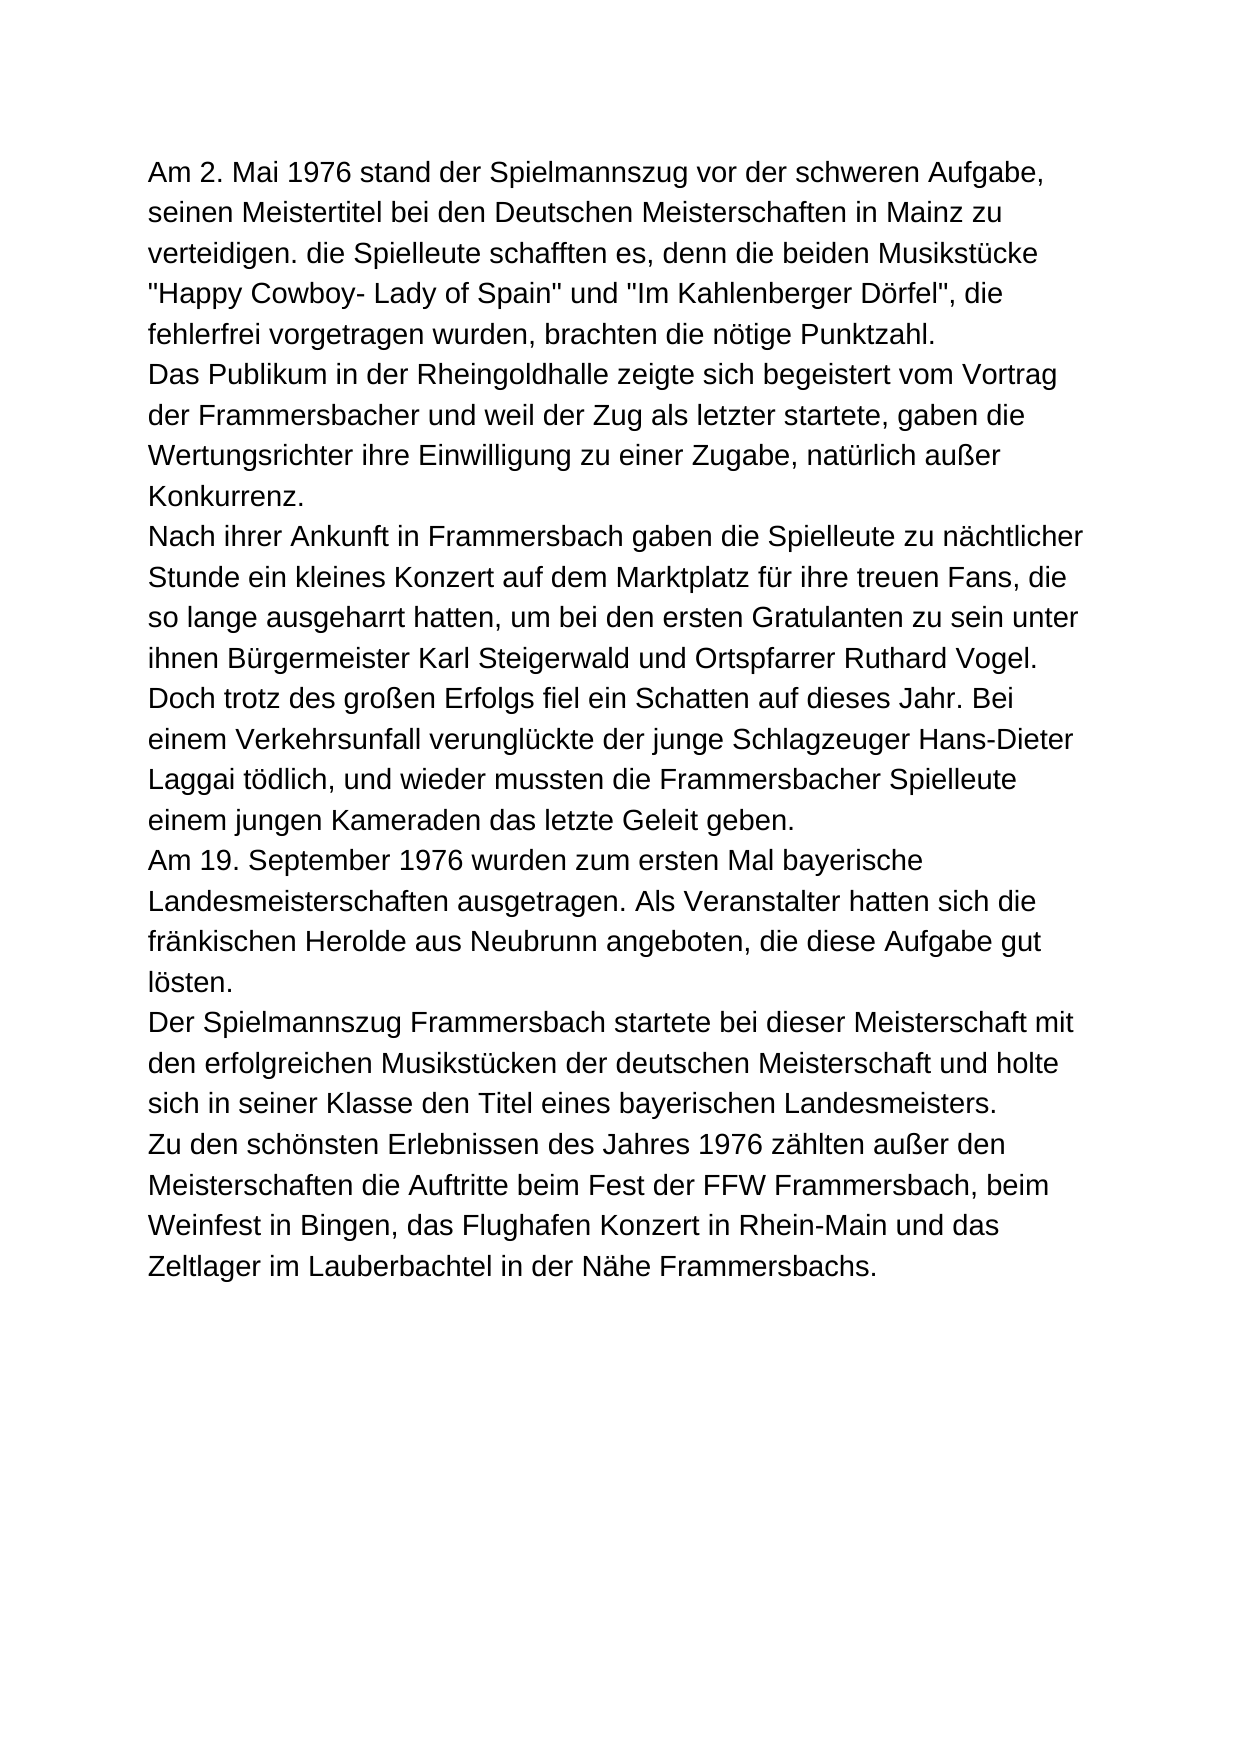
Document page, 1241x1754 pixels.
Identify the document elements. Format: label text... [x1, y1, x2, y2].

text Am 2. Mai 1976 stand der Spielmannszug vor der schweren Aufgabe, seinen Meistertitel bei den Deutschen Meisterschaften in Mainz zu verteidigen. die Spielleute schafften es, denn die beiden Musikstücke "Happy Cowboy- Lady of Spain" und "Im Kahlenberger Dörfel", die fehlerfrei vorgetragen wurden, brachten die nötige Punktzahl. Das Publikum in der Rheingoldhalle zeigte sich begeistert vom Vortrag der Frammersbacher und weil der Zug als letzter startete, gaben die Wertungsrichter ihre Einwilligung zu einer Zugabe, natürlich außer Konkurrenz. Nach ihrer Ankunft in Frammersbach gaben die Spielleute zu nächtlicher Stunde ein kleines Konzert auf dem Marktplatz für ihre treuen Fans, die so lange ausgeharrt hatten, um bei den ersten Gratulanten zu sein unter ihnen Bürgermeister Karl Steigerwald und Ortspfarrer Ruthard Vogel. Doch trotz des großen Erfolgs fiel ein Schatten auf dieses Jahr. Bei einem Verkehrsunfall verunglückte der junge Schlagzeuger Hans-Dieter Laggai tödlich, und wieder mussten die Frammersbacher Spielleute einem jungen Kameraden das letzte Geleit geben. Am 19. September 1976 wurden zum ersten Mal bayerische Landesmeisterschaften ausgetragen. Als Veranstalter hatten sich die fränkischen Herolde aus Neubrunn angeboten, die diese Aufgabe gut lösten. Der Spielmannszug Frammersbach startete bei dieser Meisterschaft mit den erfolgreichen Musikstücken der deutschen Meisterschaft und holte sich in seiner Klasse den Titel eines bayerischen Landesmeisters. Zu den schönsten Erlebnissen des Jahres 1976 zählten außer den Meisterschaften die Auftritte beim Fest der FFW Frammersbach, beim Weinfest in Bingen, das Flughafen Konzert in Rhein-Main und das Zeltlager im Lauberbachtel in der Nähe Frammersbachs. [148, 148, 1093, 1282]
